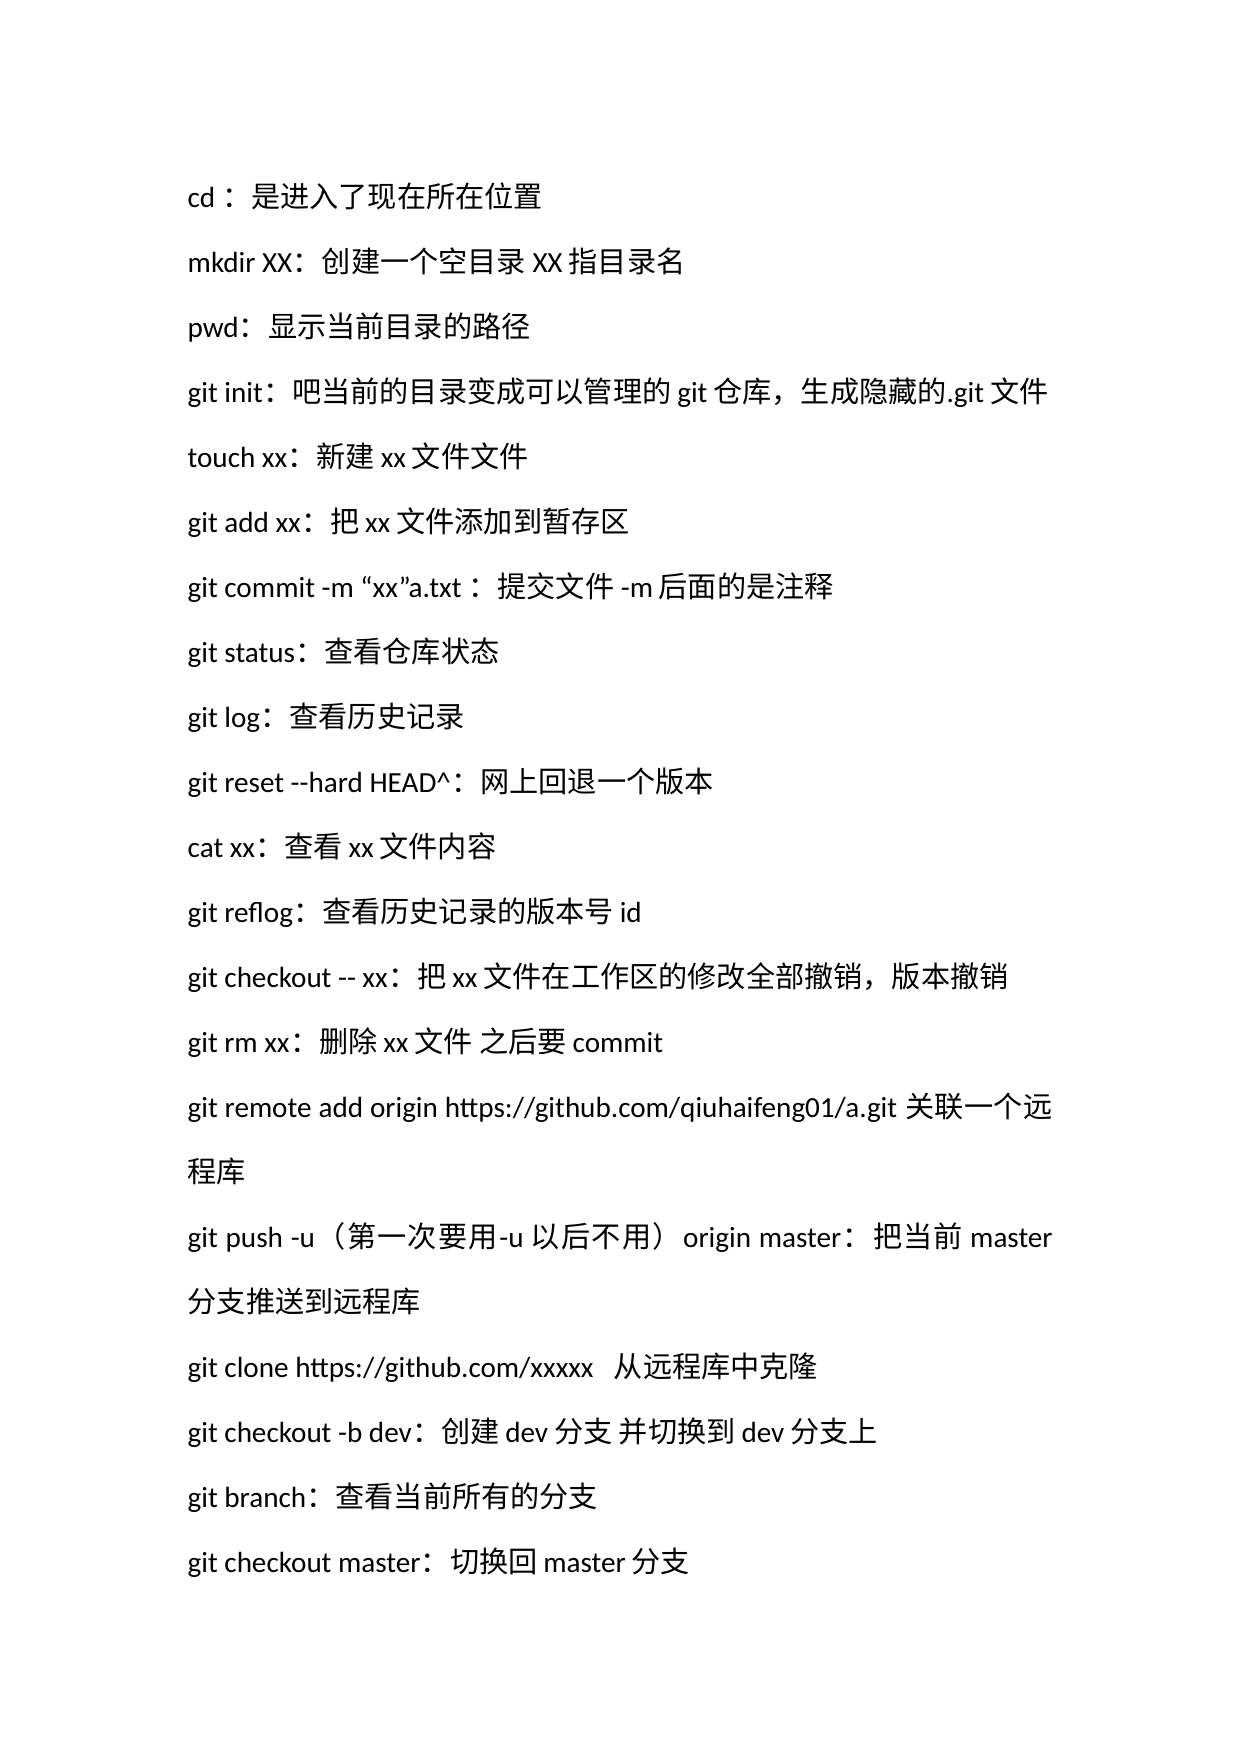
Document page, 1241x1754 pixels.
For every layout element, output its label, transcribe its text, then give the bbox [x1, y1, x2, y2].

text git status：查看仓库状态 [187, 617, 1053, 682]
text git checkout -b dev：创建dev分支 并切换到dev分支上 [187, 1397, 1053, 1462]
text cat xx：查看xx文件内容 [187, 812, 1053, 877]
text git branch：查看当前所有的分支 [187, 1462, 1053, 1527]
text pwd：显示当前目录的路径 [187, 292, 1053, 357]
text git rm xx：删除xx文件 之后要commit [187, 1007, 1053, 1072]
text git log：查看历史记录 [187, 682, 1053, 747]
text git reset --hard HEAD^：网上回退一个版本 [187, 747, 1053, 812]
text touch xx：新建xx文件文件 [187, 422, 1053, 487]
text git init：吧当前的目录变成可以管理的git仓库，生成隐藏的.git文件 [187, 357, 1053, 422]
text git remote add origin https://github.com/qiuhaifeng01/a.git 关联一个远程库 [187, 1072, 1053, 1202]
text git checkout -- xx：把xx文件在工作区的修改全部撤销，版本撤销 [187, 942, 1053, 1007]
text git reflog：查看历史记录的版本号id [187, 877, 1053, 942]
text git clone https://github.com/xxxxx 从远程库中克隆 [187, 1332, 1053, 1397]
text git checkout master：切换回master分支 [187, 1527, 1053, 1592]
text git commit -m “xx”a.txt ：提交文件 -m后面的是注释 [187, 552, 1053, 617]
text mkdir XX：创建一个空目录 XX指目录名 [187, 227, 1053, 292]
text git add xx：把xx文件添加到暂存区 [187, 487, 1053, 552]
text cd ：是进入了现在所在位置 [187, 162, 1053, 227]
text git push -u（第一次要用-u以后不用）origin master：把当前master分支推送到远程库 [187, 1202, 1053, 1332]
